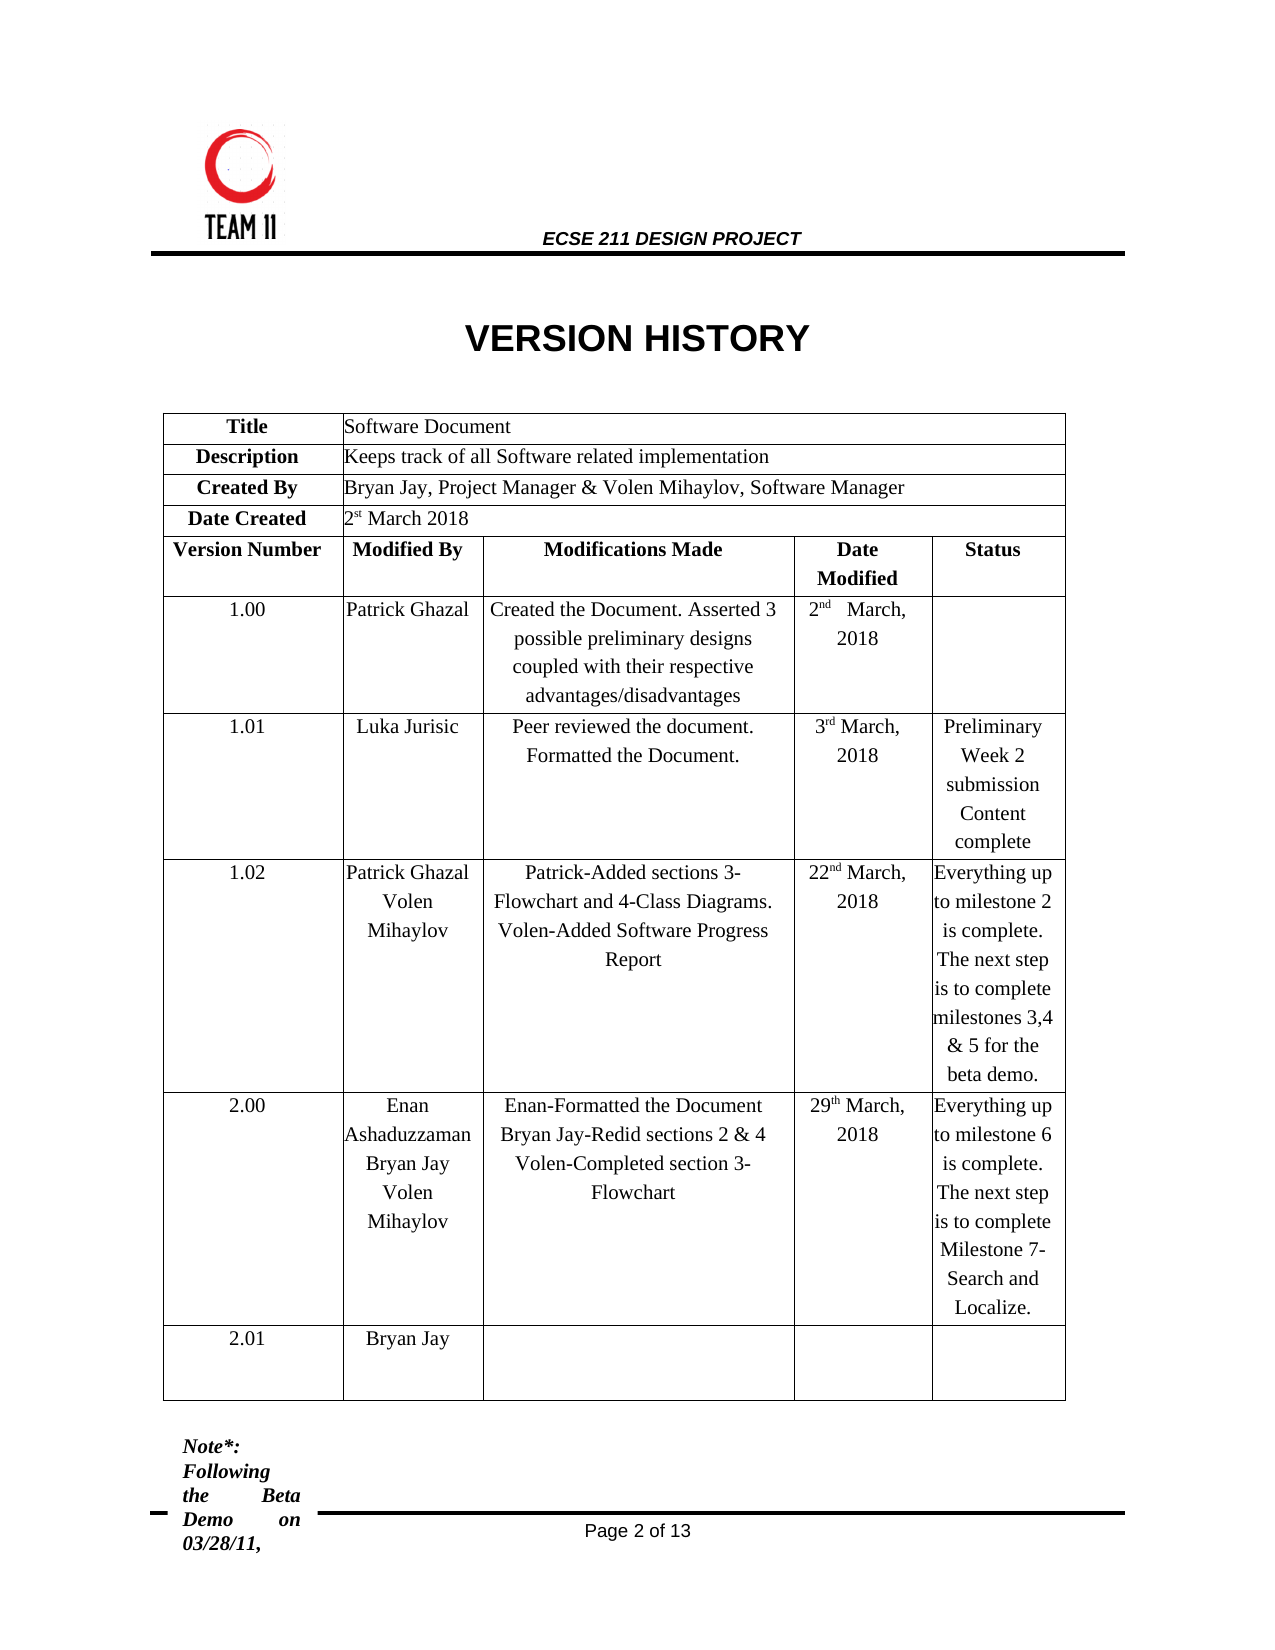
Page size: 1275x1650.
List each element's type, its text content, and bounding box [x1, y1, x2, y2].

table_cell Date Created [164, 506, 343, 536]
table_cell 3rd March, 2018 [795, 714, 932, 859]
table_cell Modifications Made [484, 537, 794, 596]
table_cell Luka Jurisic [344, 714, 483, 859]
picture [197, 120, 286, 245]
table_cell 29th March, 2018 [795, 1093, 932, 1325]
table_cell 2nd March, 2018 [795, 597, 932, 713]
title VERSION HISTORY [150, 316, 1125, 359]
table_cell Enan-Formatted the Document Bryan Jay-Redid sections 2 & 4 Volen-Completed section 3- Flowchart [484, 1093, 794, 1325]
table_cell 2.00 [164, 1093, 343, 1325]
table_cell [484, 1326, 794, 1400]
table_cell Keeps track of all Software related implementation [344, 445, 1065, 474]
table_cell [795, 1326, 932, 1400]
table_cell Everything up to milestone 6 is complete. The next step is to complete Milestone 7-Search and Localize. [933, 1093, 1065, 1325]
table_cell Patrick Ghazal Volen Mihaylov [344, 860, 483, 1092]
table_cell Created the Document. Asserted 3 possible preliminary designs coupled with their respective advantages/disadvantages [484, 597, 794, 713]
table_cell Bryan Jay, Project Manager & Volen Mihaylov, Software Manager [344, 475, 1065, 505]
table_cell Bryan Jay [344, 1326, 483, 1400]
table_cell [933, 597, 1065, 713]
table_cell Created By [164, 475, 343, 505]
table_cell Patrick-Added sections 3-Flowchart and 4-Class Diagrams. Volen-Added Software Progress Report [484, 860, 794, 1092]
table_cell Peer reviewed the document. Formatted the Document. [484, 714, 794, 859]
table_cell 2.01 [164, 1326, 343, 1400]
table_header Software Document [344, 414, 1065, 443]
table_cell Patrick Ghazal [344, 597, 483, 713]
table_header Title [164, 414, 343, 443]
table_cell 1.01 [164, 714, 343, 859]
table_cell Everything up to milestone 2 is complete. The next step is to complete milestones 3,4 & 5 for the beta demo. [933, 860, 1065, 1092]
table_cell [933, 1326, 1065, 1400]
table_cell Version Number [164, 537, 343, 596]
table_cell 1.02 [164, 860, 343, 1092]
table_cell 22nd March, 2018 [795, 860, 932, 1092]
table_cell 2st March 2018 [344, 506, 1065, 536]
table_cell Status [933, 537, 1065, 596]
table_cell Description [164, 445, 343, 474]
table_cell 1.00 [164, 597, 343, 713]
table_cell Date Modified [795, 537, 932, 596]
table_cell Enan Ashaduzzaman Bryan Jay Volen Mihaylov [344, 1093, 483, 1325]
table_cell Modified By [344, 537, 483, 596]
table_cell Preliminary Week 2 submission Content complete [933, 714, 1065, 859]
